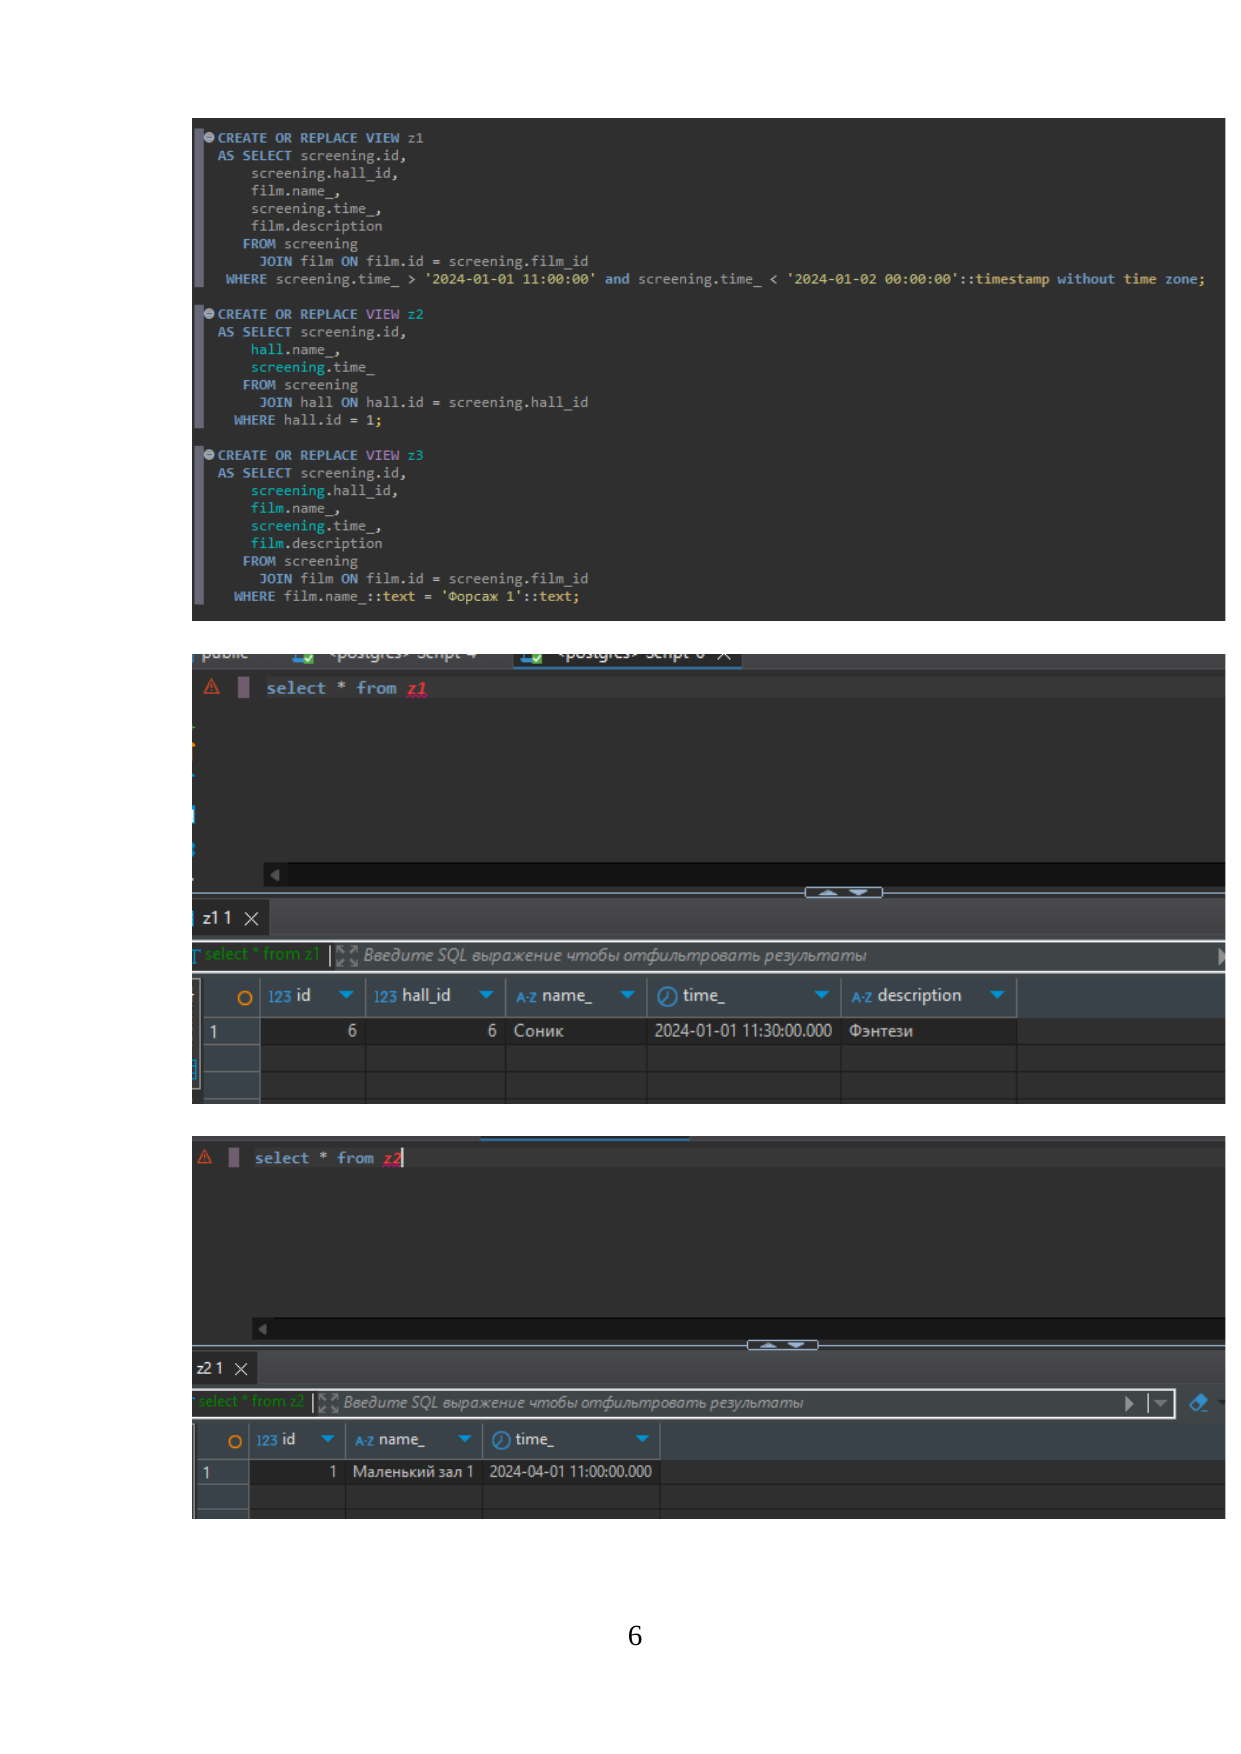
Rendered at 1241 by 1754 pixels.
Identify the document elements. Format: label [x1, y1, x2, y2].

picture [192, 654, 1226, 1104]
picture [192, 118, 1226, 621]
picture [192, 1136, 1226, 1519]
